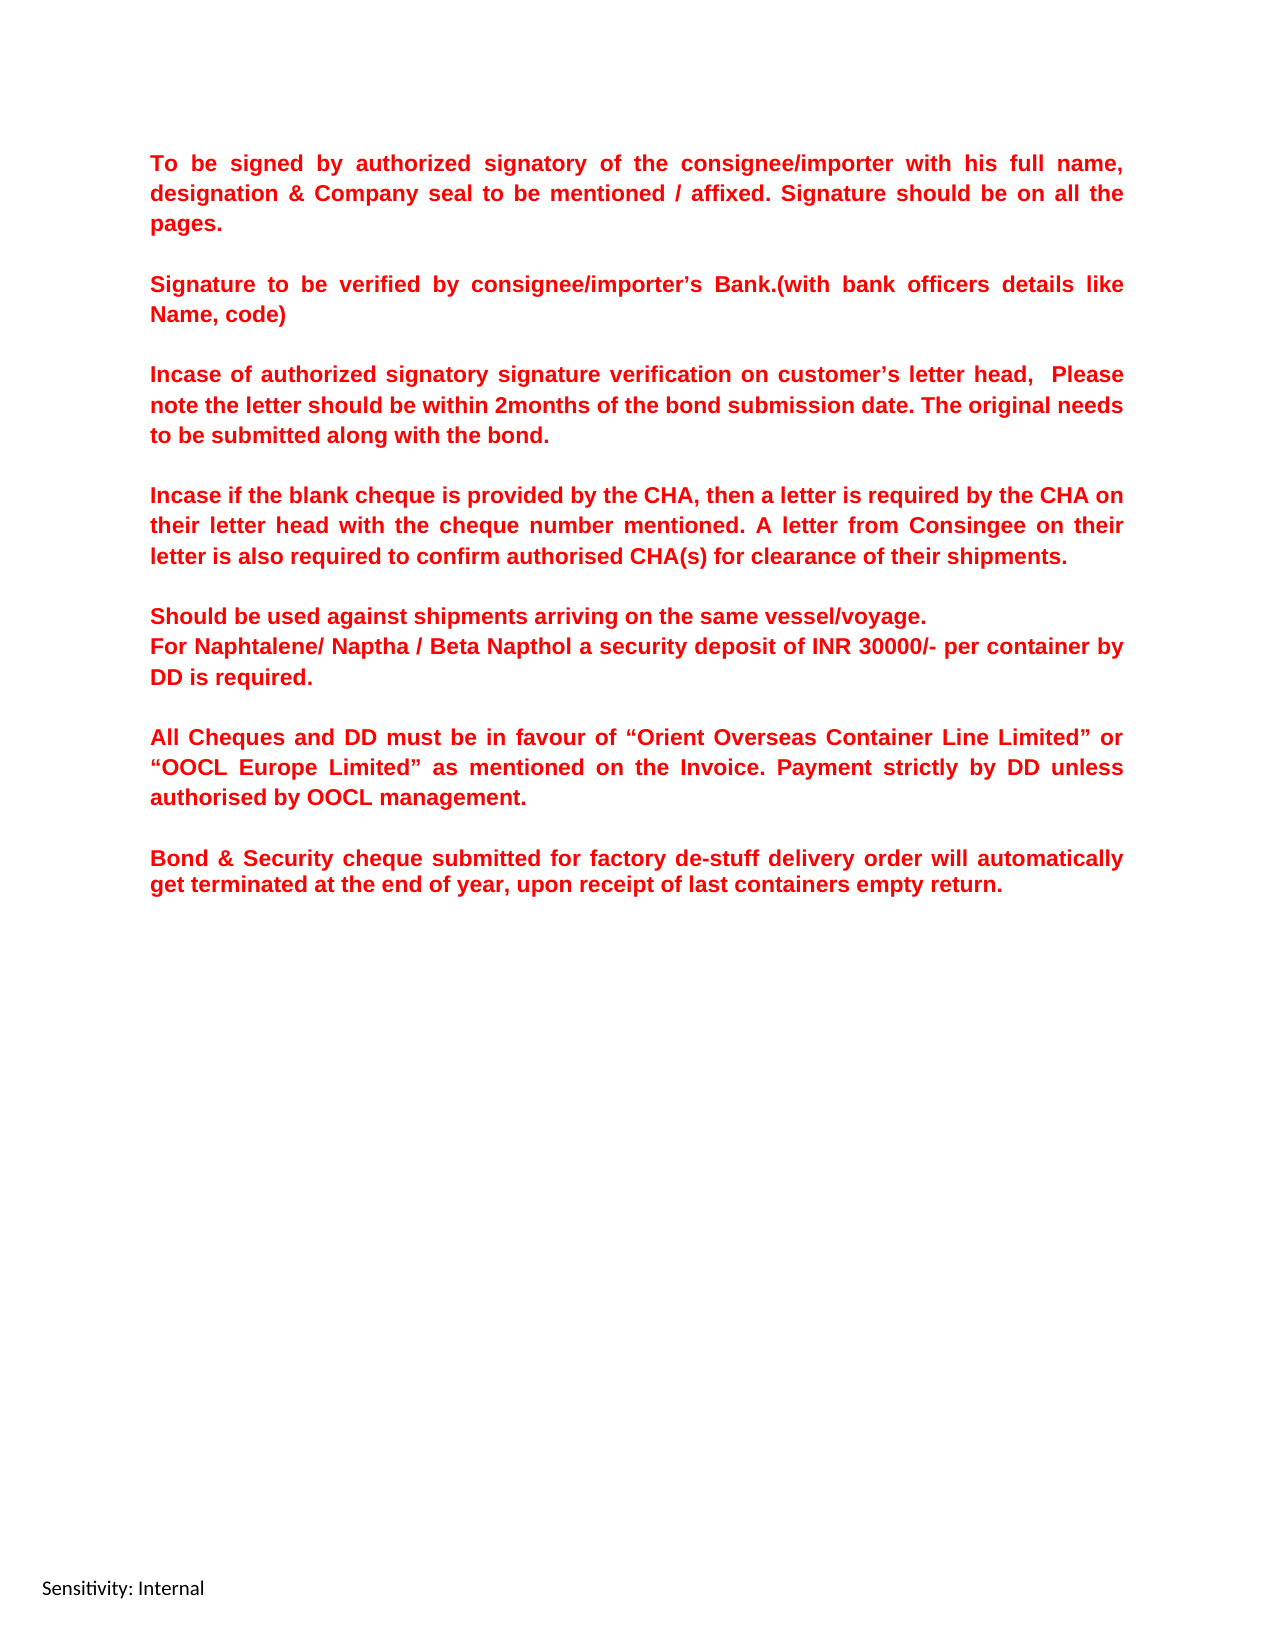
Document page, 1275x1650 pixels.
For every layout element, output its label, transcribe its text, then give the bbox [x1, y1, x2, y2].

text Incase if the blank cheque is provided by the CHA, then a letter is required by the CHA on their letter head with the cheque number mentioned. A letter from Consingee on their letter is also required to confirm authorised CHA(s) for clearance of their shipments. [150, 482, 1125, 569]
text All Cheques and DD must be in favour of “Orient Overseas Container Line Limited” or “OOCL Europe Limited” as mentioned on the Invoice. Payment strictly by DD unless authorised by OOCL management. [150, 724, 1125, 811]
text Incase of authorized signatory signature verification on customer’s letter head, Please note the letter should be within 2months of the bond submission date. The original needs to be submitted along with the bond. [150, 361, 1125, 448]
text Bond & Security cheque submitted for factory de-stuff delivery order will automatically get terminated at the end of year, upon receipt of last containers empty return. [150, 845, 1125, 897]
text For Naphtalene/ Naptha / Beta Napthol a security deposit of INR 30000/- per container by DD is required. [150, 633, 1125, 690]
text To be signed by authorized signatory of the consignee/importer with his full name, designation & Company seal to be mentioned / affixed. Signature should be on all the pages. [150, 150, 1125, 237]
text Signature to be verified by consignee/importer’s Bank.(with bank officers details like Name, code) [150, 271, 1125, 327]
text Should be used against shipments arriving on the same vessel/voyage. [150, 603, 1125, 629]
